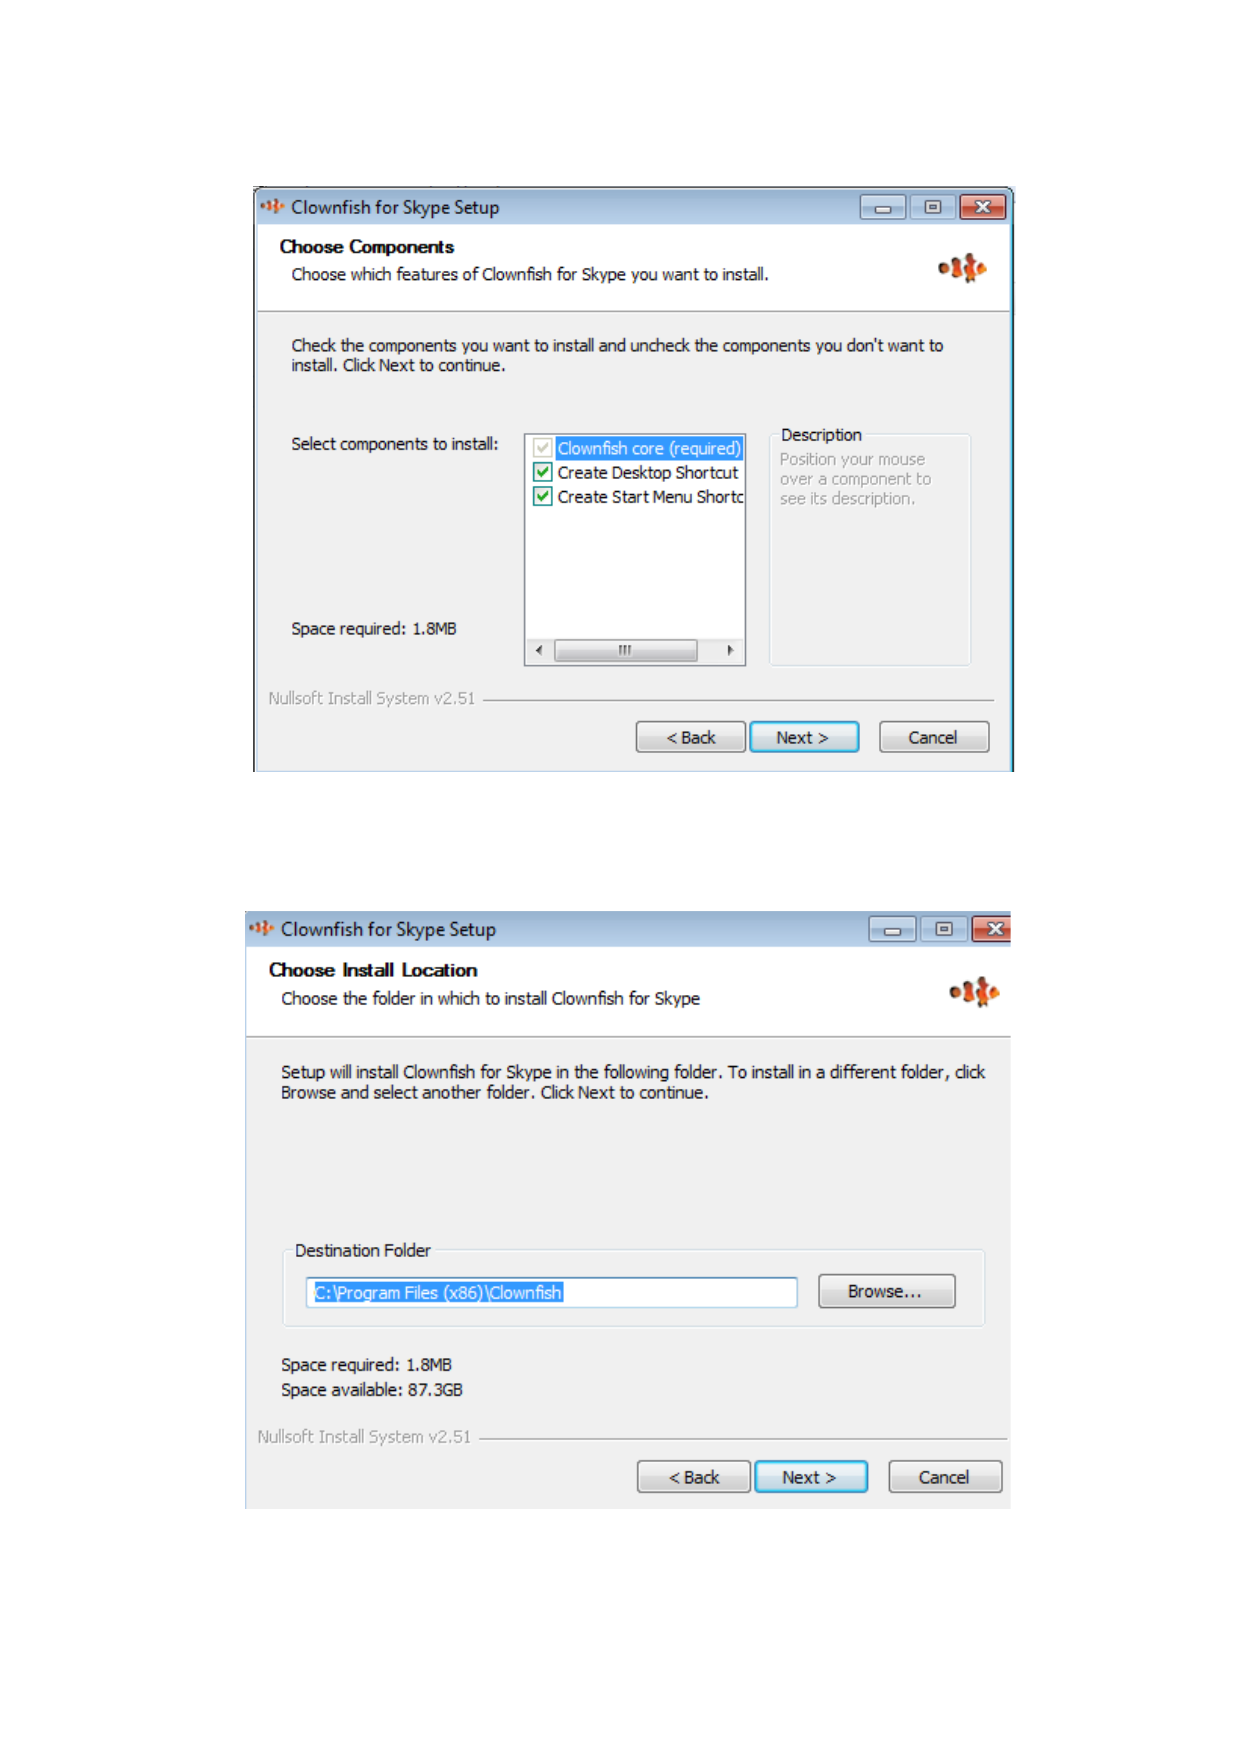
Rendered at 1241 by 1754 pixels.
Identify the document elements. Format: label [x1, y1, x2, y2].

picture [245, 911, 1011, 1509]
picture [253, 186, 1016, 772]
